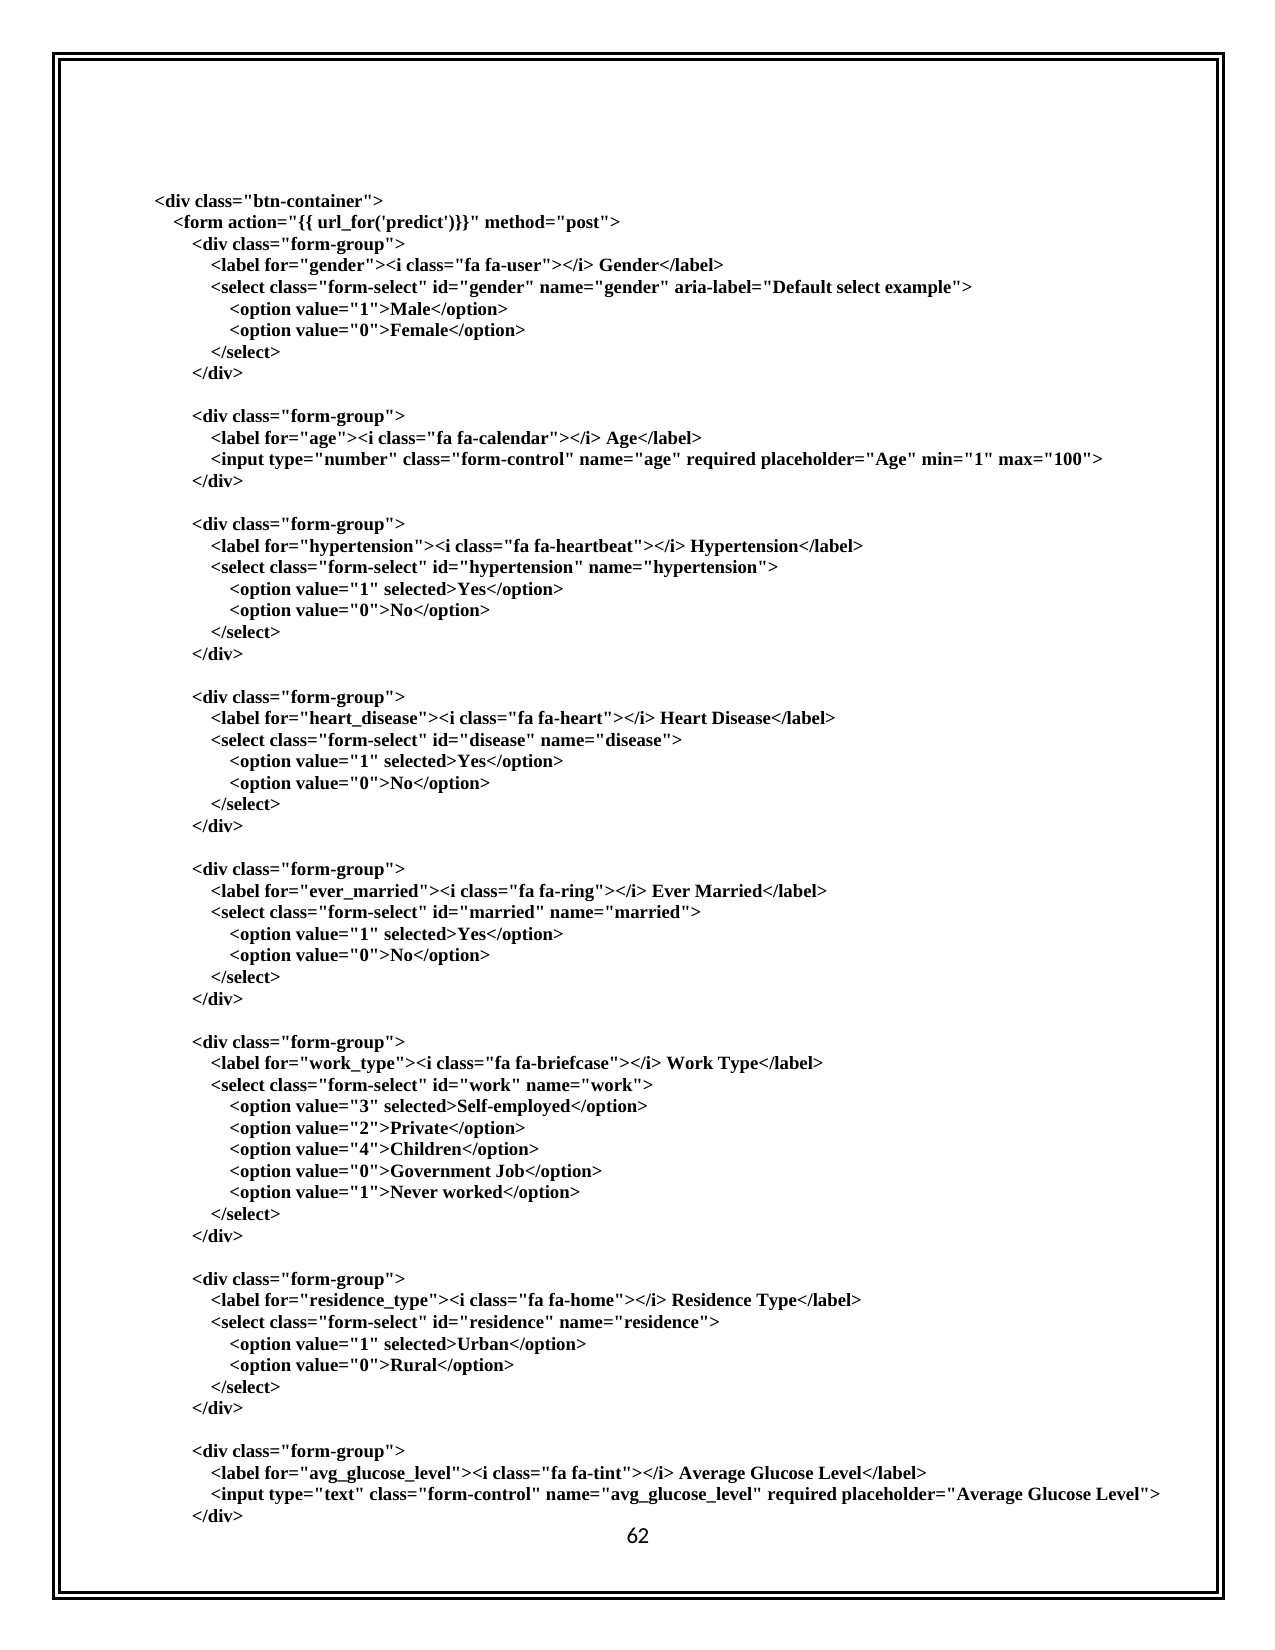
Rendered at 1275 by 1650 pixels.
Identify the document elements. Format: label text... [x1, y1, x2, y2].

text <div class="form-group"> [117, 1440, 1190, 1462]
text <label for="hypertension"><i class="fa fa-heartbeat"></i> Hypertension</label> [117, 534, 1190, 556]
text <label for="work_type"><i class="fa fa-briefcase"></i> Work Type</label> [117, 1052, 1190, 1074]
text <div class="btn-container"> [117, 189, 1190, 211]
text <div class="form-group"> [117, 858, 1190, 879]
text </select> [117, 966, 1190, 987]
text </div> [117, 1224, 1190, 1246]
text </select> [117, 793, 1190, 815]
text </div> [117, 1505, 1190, 1526]
text <div class="form-group"> [117, 405, 1190, 427]
text <option value="1" selected>Yes</option> [117, 923, 1190, 944]
text <option value="1" selected>Yes</option> [117, 578, 1190, 599]
text <select class="form-select" id="work" name="work"> [117, 1074, 1190, 1095]
text <select class="form-select" id="disease" name="disease"> [117, 729, 1190, 750]
text <option value="0">No</option> [117, 599, 1190, 621]
text <option value="0">Rural</option> [117, 1354, 1190, 1376]
text <option value="0">Female</option> [117, 319, 1190, 341]
text <div class="form-group"> [117, 1268, 1190, 1289]
text <option value="1">Male</option> [117, 297, 1190, 319]
text <label for="gender"><i class="fa fa-user"></i> Gender</label> [117, 254, 1190, 276]
text <label for="heart_disease"><i class="fa fa-heart"></i> Heart Disease</label> [117, 707, 1190, 729]
text </select> [117, 1376, 1190, 1397]
text <option value="4">Children</option> [117, 1138, 1190, 1160]
text <option value="1" selected>Urban</option> [117, 1332, 1190, 1354]
text <option value="2">Private</option> [117, 1117, 1190, 1138]
text <form action="{{ url_for('predict')}}" method="post"> [117, 211, 1190, 233]
text <option value="1" selected>Yes</option> [117, 750, 1190, 772]
text <label for="avg_glucose_level"><i class="fa fa-tint"></i> Average Glucose Level</label> [117, 1462, 1190, 1483]
text <select class="form-select" id="married" name="married"> [117, 901, 1190, 923]
text </div> [117, 362, 1190, 384]
text <select class="form-select" id="residence" name="residence"> [117, 1311, 1190, 1332]
text </div> [117, 470, 1190, 491]
text </div> [117, 642, 1190, 664]
text </select> [117, 341, 1190, 362]
text <select class="form-select" id="hypertension" name="hypertension"> [117, 556, 1190, 578]
text <option value="3" selected>Self-employed</option> [117, 1095, 1190, 1117]
text <div class="form-group"> [117, 686, 1190, 707]
text <div class="form-group"> [117, 233, 1190, 254]
text <label for="age"><i class="fa fa-calendar"></i> Age</label> [117, 427, 1190, 448]
text </select> [117, 621, 1190, 642]
text <option value="0">Government Job</option> [117, 1160, 1190, 1181]
text </div> [117, 987, 1190, 1009]
text <div class="form-group"> [117, 1031, 1190, 1052]
text <option value="0">No</option> [117, 944, 1190, 966]
text <div class="form-group"> [117, 513, 1190, 534]
text <input type="number" class="form-control" name="age" required placeholder="Age" min="1" max="100"> [117, 448, 1190, 470]
text </select> [117, 1203, 1190, 1224]
text <input type="text" class="form-control" name="avg_glucose_level" required placeholder="Average Glucose Level"> [117, 1483, 1190, 1505]
text <option value="1">Never worked</option> [117, 1181, 1190, 1203]
text <label for="ever_married"><i class="fa fa-ring"></i> Ever Married</label> [117, 879, 1190, 901]
text <label for="residence_type"><i class="fa fa-home"></i> Residence Type</label> [117, 1289, 1190, 1311]
text <select class="form-select" id="gender" name="gender" aria-label="Default select example"> [117, 276, 1190, 297]
text </div> [117, 1397, 1190, 1419]
text <option value="0">No</option> [117, 772, 1190, 793]
text </div> [117, 815, 1190, 836]
